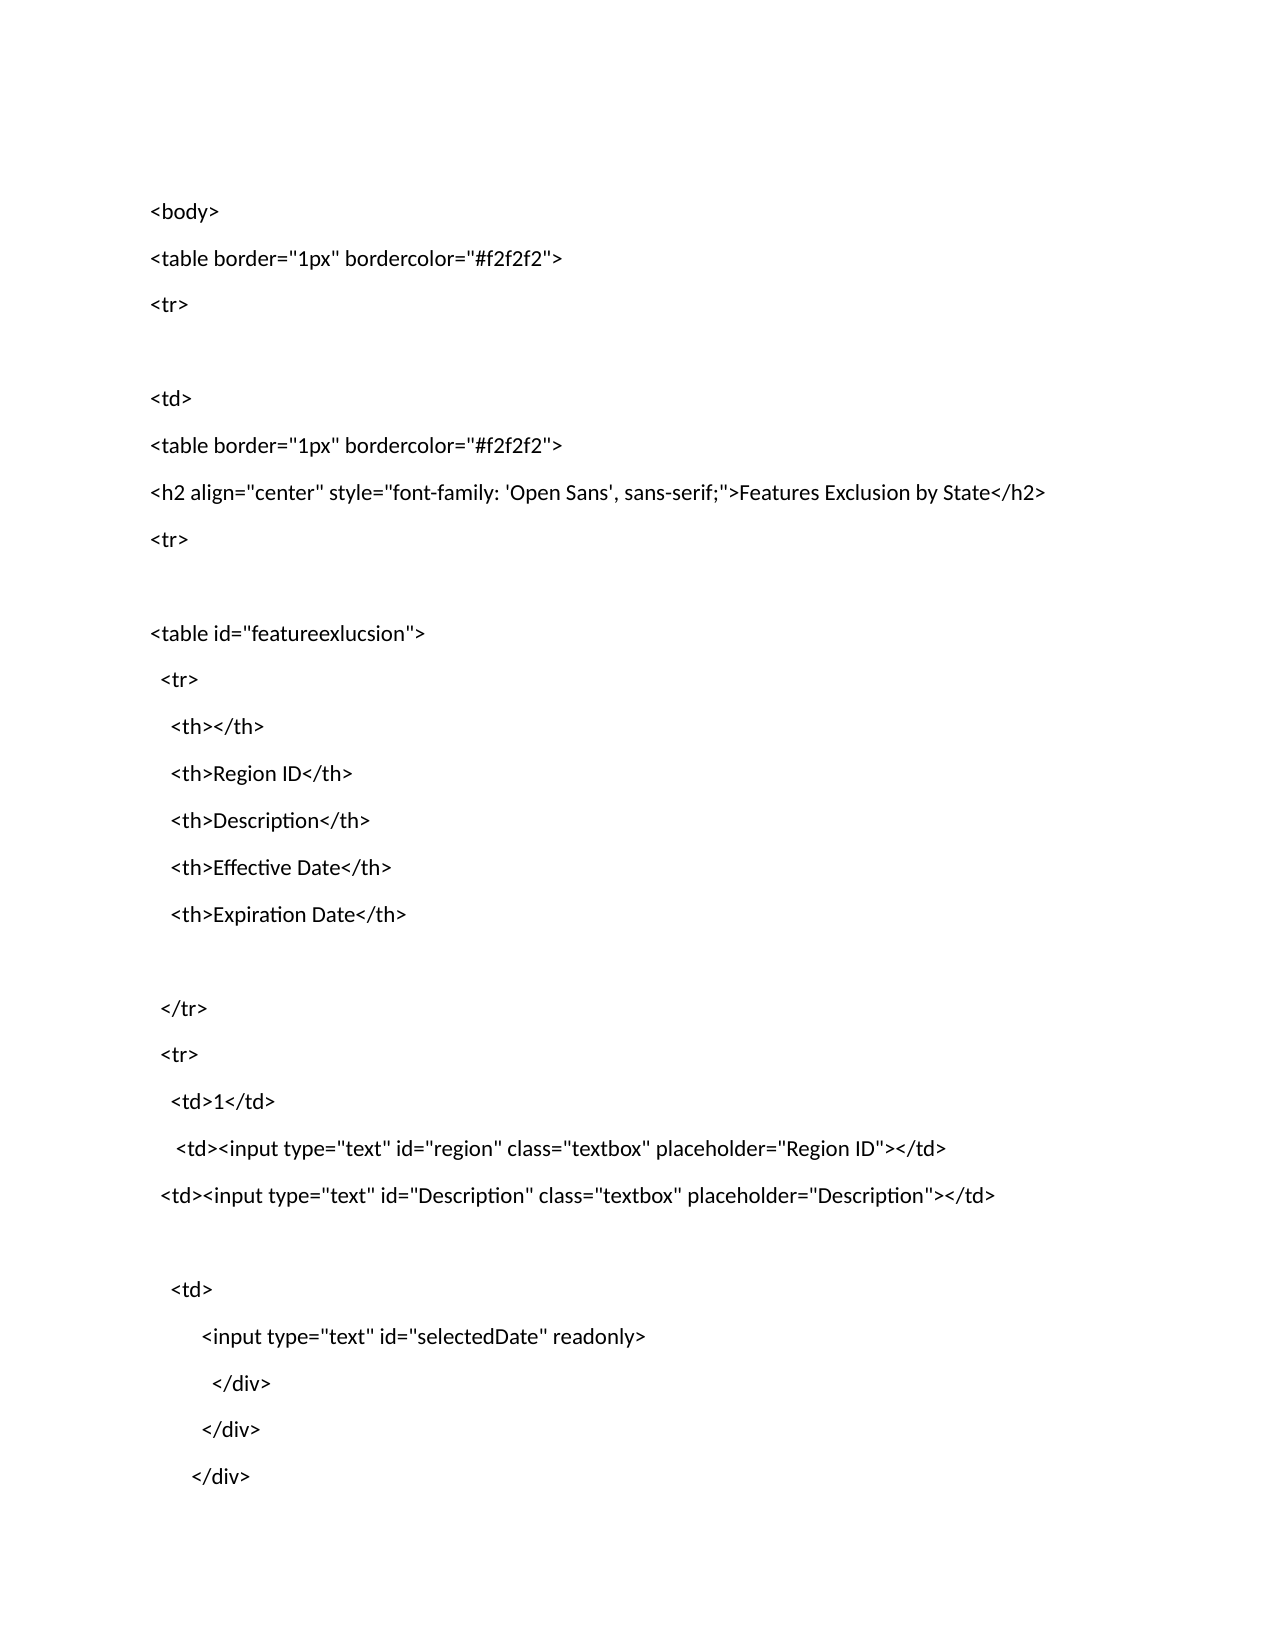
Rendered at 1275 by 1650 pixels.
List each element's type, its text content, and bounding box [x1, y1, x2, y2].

text <th>Description</th> [150, 806, 1125, 834]
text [150, 1322, 1125, 1350]
text <td><input type="text" id="Description" class="textbox" placeholder="Description"></td> [150, 1181, 1125, 1209]
text <th>Region ID</th> [150, 759, 1125, 787]
text <td> [150, 1275, 1125, 1303]
text <tr> [150, 1041, 1125, 1069]
text <table border="1px" bordercolor="#f2f2f2"> [150, 431, 1125, 459]
text <tr> [150, 291, 1125, 319]
text </div> [150, 1416, 1125, 1444]
text <td><input type="text" id="region" class="textbox" placeholder="Region ID"></td> [150, 1134, 1125, 1162]
text <table border="1px" bordercolor="#f2f2f2"> [150, 244, 1125, 272]
text <td> [150, 384, 1125, 412]
text <th></th> [150, 712, 1125, 741]
text </tr> [150, 994, 1125, 1022]
text <td>1</td> [150, 1087, 1125, 1116]
text <tr> [150, 525, 1125, 553]
text <h2 align="center" style="font-family: 'Open Sans', sans-serif;">Features Exclusion by State</h2> [150, 478, 1125, 506]
text <th>Expiration Date</th> [150, 900, 1125, 928]
text </div> [150, 1462, 1125, 1491]
text </div> [150, 1369, 1125, 1397]
text <table id="featureexlucsion"> [150, 619, 1125, 647]
text <th>Effective Date</th> [150, 853, 1125, 881]
text <body> [150, 197, 1125, 225]
text <tr> [150, 666, 1125, 694]
